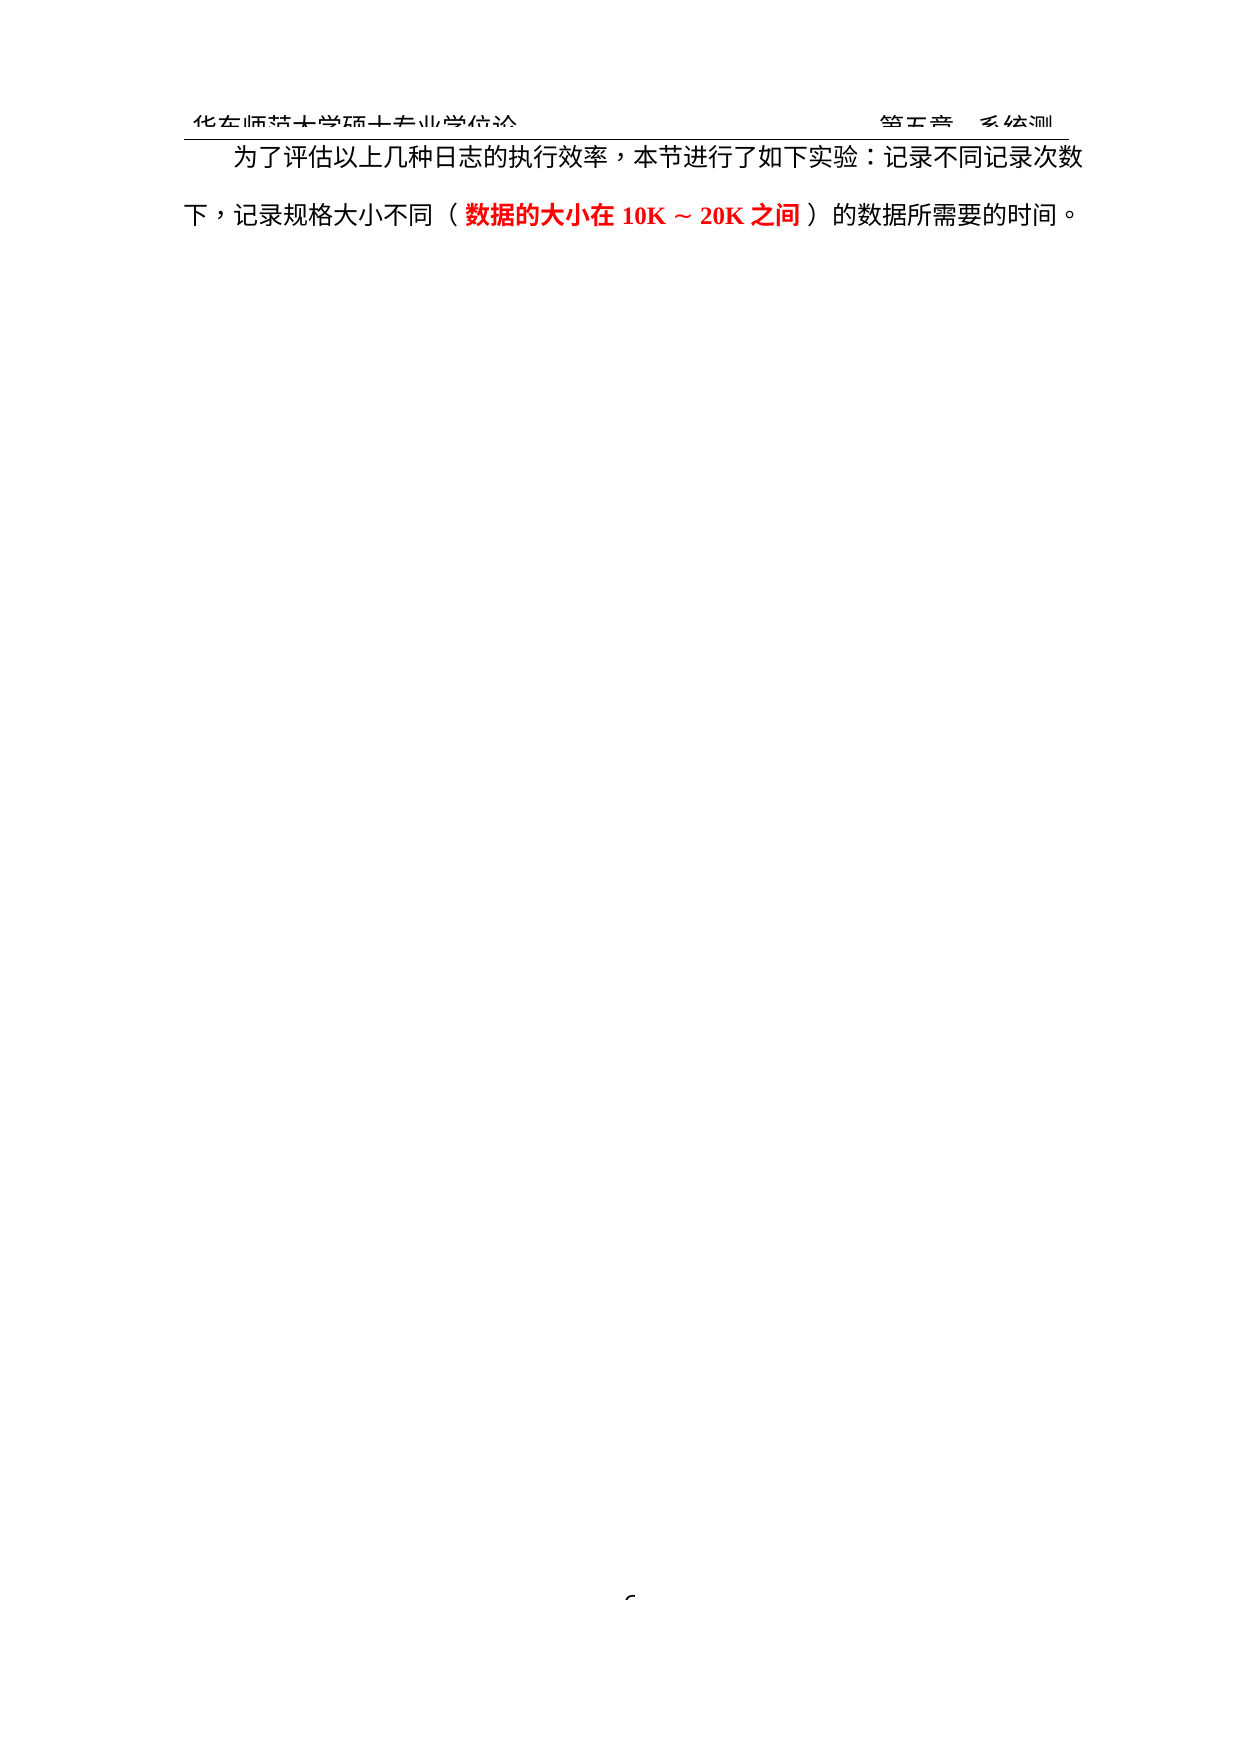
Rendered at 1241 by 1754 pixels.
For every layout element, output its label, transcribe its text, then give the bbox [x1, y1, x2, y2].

text 为了评估以上几种日志的执行效率，本节进行了如下实验：记录不同记录次数下，记录规格大小不同（ 数据的大小在 10K ∼ 20K 之间 ）的数据所需要的时间。 [184, 139, 1086, 231]
